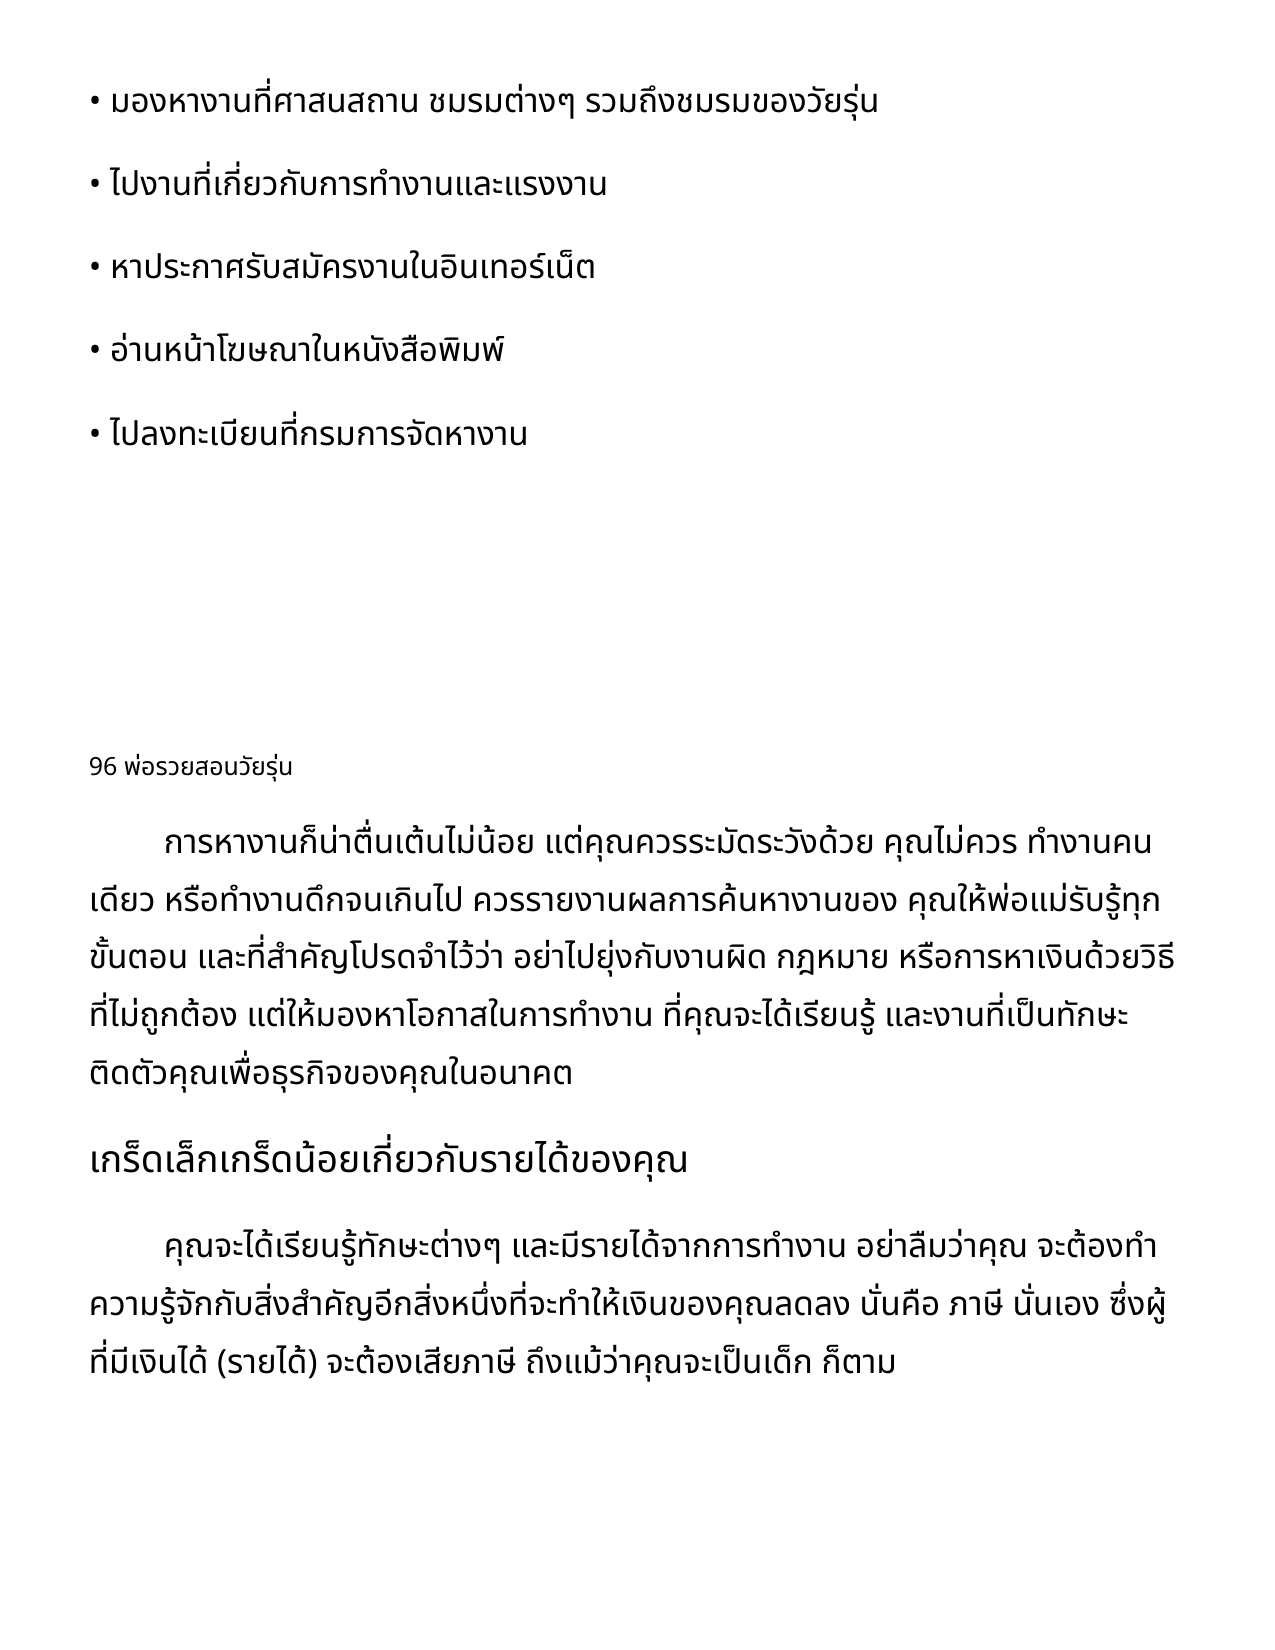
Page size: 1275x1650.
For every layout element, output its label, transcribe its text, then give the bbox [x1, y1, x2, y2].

text • มองหางานที่ศาสนสถาน ชมรมต่างๆ รวมถึงชมรมของวัยรุ่น [89, 77, 1186, 127]
text • ไปลงทะเบียนที่กรมการจัดหางาน [89, 409, 1186, 460]
text • ไปงานที่เกี่ยวกับการทํางานและแรงงาน [89, 160, 1186, 211]
text 96 พ่อรวยสอนวัยรุ่น [89, 749, 1186, 787]
text • อ่านหน้าโฆษณาในหนังสือพิมพ์ [89, 326, 1186, 377]
text • หาประกาศรับสมัครงานในอินเทอร์เน็ต [89, 243, 1186, 294]
text เกร็ดเล็กเกร็ดน้อยเกี่ยวกับรายได้ของคุณ [89, 1132, 1186, 1189]
text การหางานก็น่าตื่นเต้นไม่น้อย แต่คุณควรระมัดระวังด้วย คุณไม่ควร ทํางานคนเดียว หรือทํางานดึกจนเกินไป ควรรายงานผลการค้นหางานของ คุณให้พ่อแม่รับรู้ทุกขั้นตอน และที่สําคัญโปรดจําไว้ว่า อย่าไปยุ่งกับงานผิด กฎหมาย หรือการหาเงินด้วยวิธีที่ไม่ถูกต้อง แต่ให้มองหาโอกาสในการทํางาน ที่คุณจะได้เรียนรู้ และงานที่เป็นทักษะติดตัวคุณเพื่อธุรกิจของคุณในอนาคต [89, 818, 1186, 1100]
text คุณจะได้เรียนรู้ทักษะต่างๆ และมีรายได้จากการทํางาน อย่าลืมว่าคุณ จะต้องทําความรู้จักกับสิ่งสําคัญอีกสิ่งหนึ่งที่จะทําให้เงินของคุณลดลง นั่นคือ ภาษี นั่นเอง ซึ่งผู้ที่มีเงินได้ (รายได้) จะต้องเสียภาษี ถึงแม้ว่าคุณจะเป็นเด็ก ก็ตาม [89, 1222, 1186, 1389]
